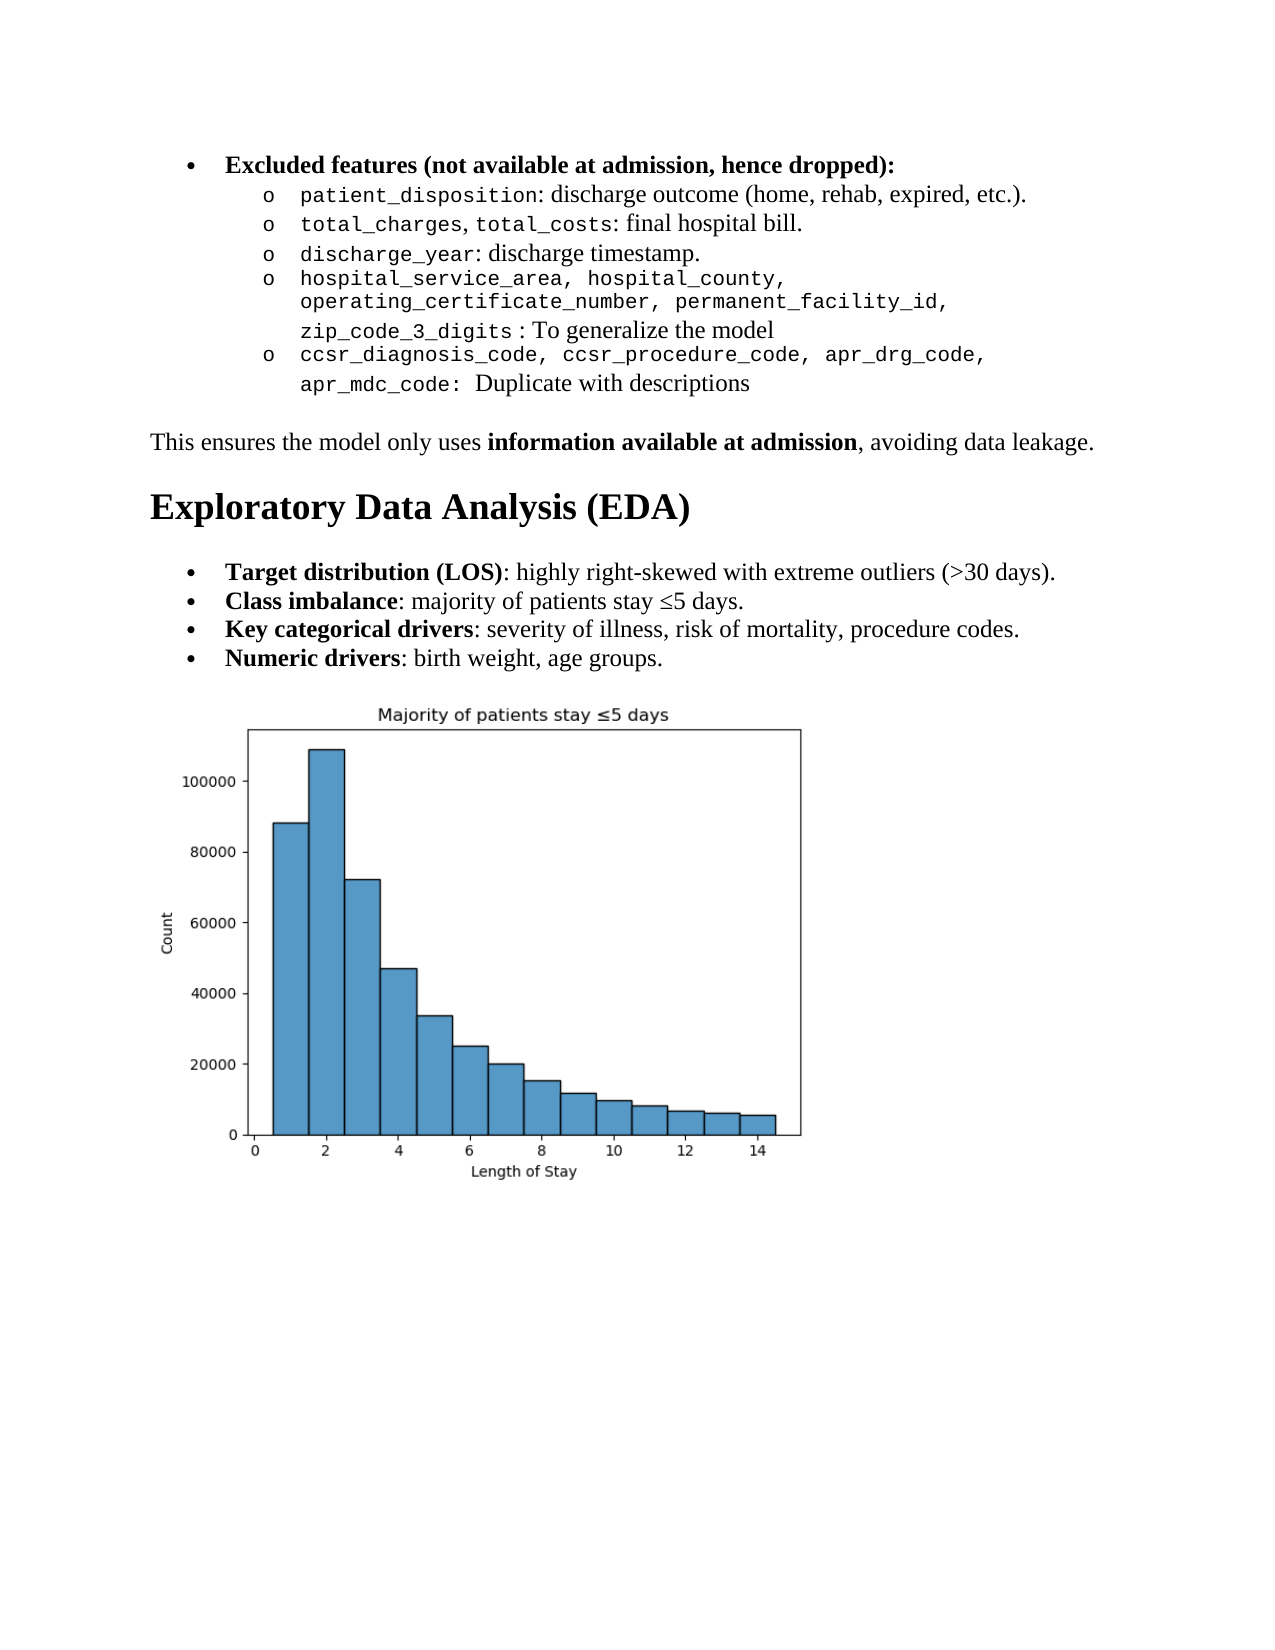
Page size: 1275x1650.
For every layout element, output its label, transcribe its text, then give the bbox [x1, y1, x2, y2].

list patient_disposition: discharge outcome (home, rehab, expired, etc.). [262, 179, 1125, 208]
list Numeric drivers: birth weight, age groups. [187, 643, 1125, 672]
list Target distribution (LOS): highly right-skewed with extreme outliers (>30 days). [187, 557, 1125, 586]
list ccsr_diagnosis_code, ccsr_procedure_code, apr_drg_code, apr_mdc_code: Duplicate with descriptions [262, 344, 1125, 398]
list Key categorical drivers: severity of illness, risk of mortality, procedure codes. [187, 614, 1125, 643]
list discharge_year: discharge timestamp. [262, 238, 1125, 267]
list total_charges, total_costs: final hospital bill. [262, 208, 1125, 238]
list hospital_service_area, hospital_county, operating_certificate_number, permanent_facility_id, zip_code_3_digits : To generalize the model [262, 267, 1125, 344]
text This ensures the model only uses information available at admission, avoiding data leakage. [150, 427, 1125, 456]
text Exploratory Data Analysis (EDA) [150, 485, 1125, 528]
list Class imbalance: majority of patients stay ≤5 days. [187, 586, 1125, 614]
picture [150, 701, 836, 1184]
list Excluded features (not available at admission, hence dropped): [187, 150, 1125, 179]
